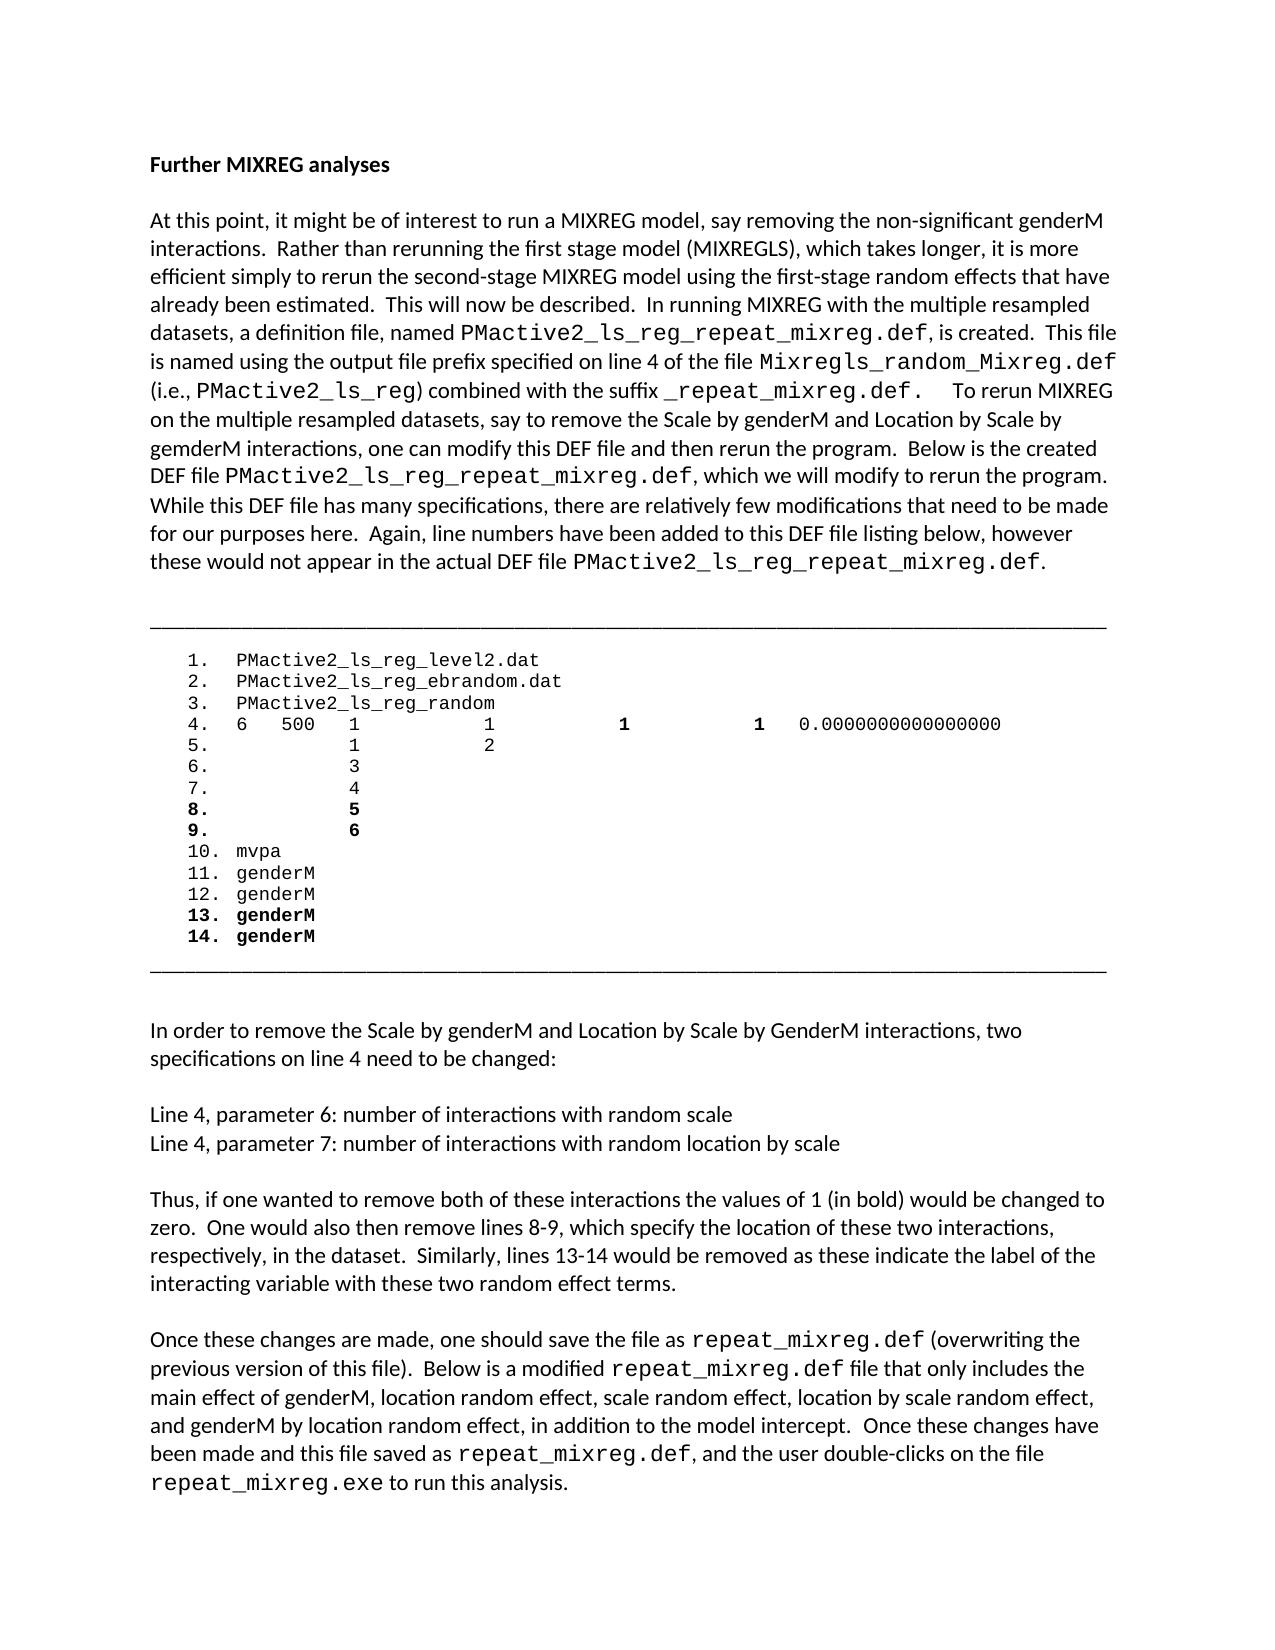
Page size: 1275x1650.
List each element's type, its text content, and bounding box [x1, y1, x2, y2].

list 6 500 1 1 1 1 0.0000000000000000 [187, 715, 1125, 736]
text Thus, if one wanted to remove both of these interactions the values of 1 (in bold) would be changed to zero. One would also then remove lines 8-9, which specify the location of these two interactions, respectively, in the dataset. Similarly, lines 13-14 would be removed as these indicate the label of the interacting variable with these two random effect terms. [150, 1185, 1125, 1297]
list PMactive2_ls_reg_random [187, 693, 1125, 715]
list 3 [187, 757, 1125, 778]
text Further MIXREG analyses [150, 150, 1125, 178]
list 6 [187, 821, 1125, 842]
text At this point, it might be of interest to run a MIXREG model, say removing the non-significant genderM interactions. Rather than rerunning the first stage model (MIXREGLS), which takes longer, it is more efficient simply to rerun the second-stage MIXREG model using the first-stage random effects that have already been estimated. This will now be described. In running MIXREG with the multiple resampled datasets, a definition file, named PMactive2_ls_reg_repeat_mixreg.def, is created. This file is named using the output file prefix specified on line 4 of the file Mixregls_random_Mixreg.def (i.e., PMactive2_ls_reg) combined with the suffix _repeat_mixreg.def. To rerun MIXREG on the multiple resampled datasets, say to remove the Scale by genderM and Location by Scale by gemderM interactions, one can modify this DEF file and then rerun the program. Below is the created DEF file PMactive2_ls_reg_repeat_mixreg.def, which we will modify to rerun the program. While this DEF file has many specifications, there are relatively few modifications that need to be made for our purposes here. Again, line numbers have been added to this DEF file listing below, however these would not appear in the actual DEF file PMactive2_ls_reg_repeat_mixreg.def. [150, 206, 1125, 576]
text Line 4, parameter 6: number of interactions with random scale [150, 1101, 1125, 1129]
text Once these changes are made, one should save the file as repeat_mixreg.def (overwriting the previous version of this file). Below is a modified repeat_mixreg.def file that only includes the main effect of genderM, location random effect, scale random effect, location by scale random effect, and genderM by location random effect, in addition to the model intercept. Once these changes have been made and this file saved as repeat_mixreg.def, and the user double-clicks on the file repeat_mixreg.exe to run this analysis. [150, 1325, 1125, 1497]
list genderM [187, 885, 1125, 906]
list 4 [187, 778, 1125, 800]
list PMactive2_ls_reg_level2.dat [187, 651, 1125, 672]
text ____________________________________________________________________________________ [150, 604, 1125, 632]
list PMactive2_ls_reg_ebrandom.dat [187, 672, 1125, 693]
text ____________________________________________________________________________________ [150, 948, 1125, 976]
text In order to remove the Scale by genderM and Location by Scale by GenderM interactions, two specifications on line 4 need to be changed: [150, 1017, 1125, 1073]
list mvpa [187, 842, 1125, 863]
list genderM [187, 863, 1125, 885]
list 1 2 [187, 736, 1125, 757]
list genderM [187, 927, 1125, 948]
text Line 4, parameter 7: number of interactions with random location by scale [150, 1129, 1125, 1157]
list 5 [187, 800, 1125, 821]
list genderM [187, 906, 1125, 927]
